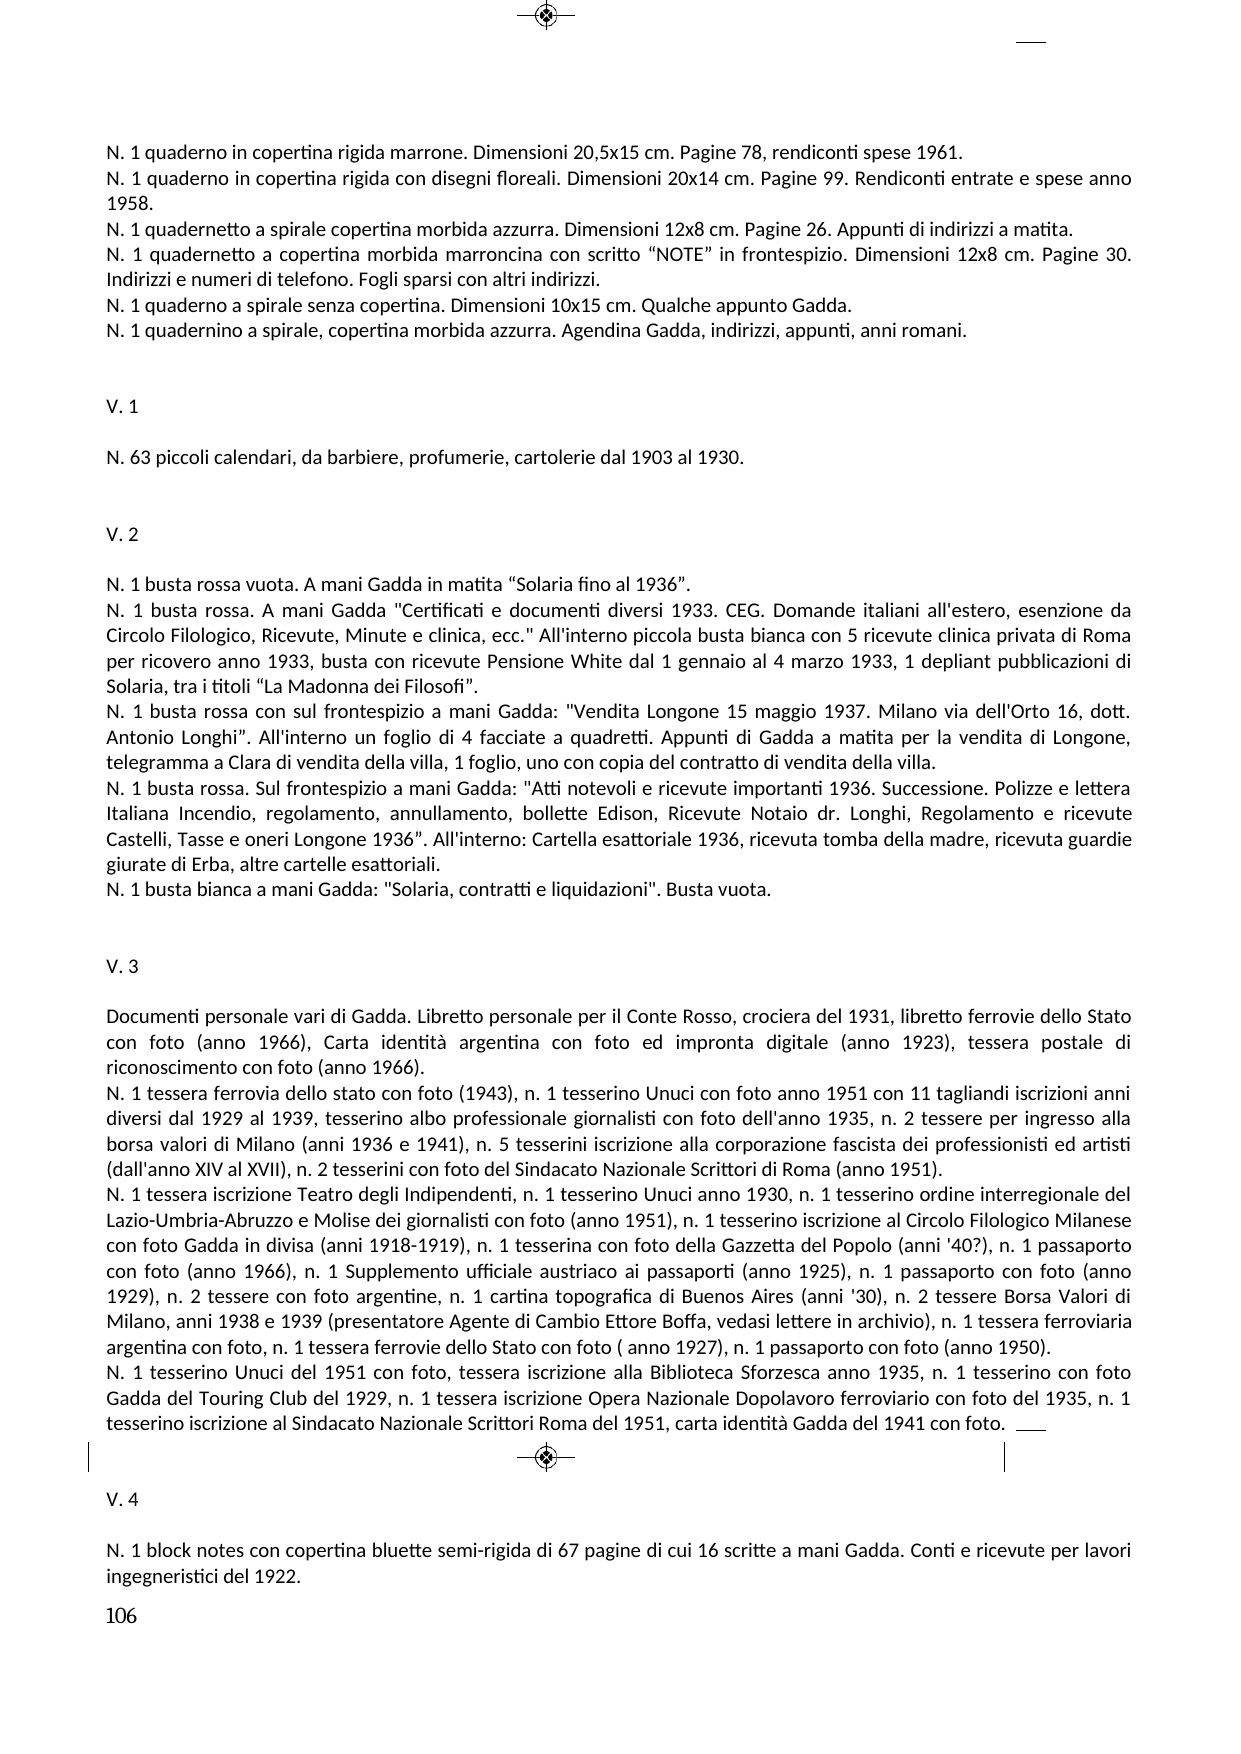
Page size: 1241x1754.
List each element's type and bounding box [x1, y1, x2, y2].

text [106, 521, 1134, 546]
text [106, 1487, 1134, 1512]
picture [535, 1442, 557, 1472]
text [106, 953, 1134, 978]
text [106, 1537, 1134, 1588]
picture [535, 0, 557, 30]
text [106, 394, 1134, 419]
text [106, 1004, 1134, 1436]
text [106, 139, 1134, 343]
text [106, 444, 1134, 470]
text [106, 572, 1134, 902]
